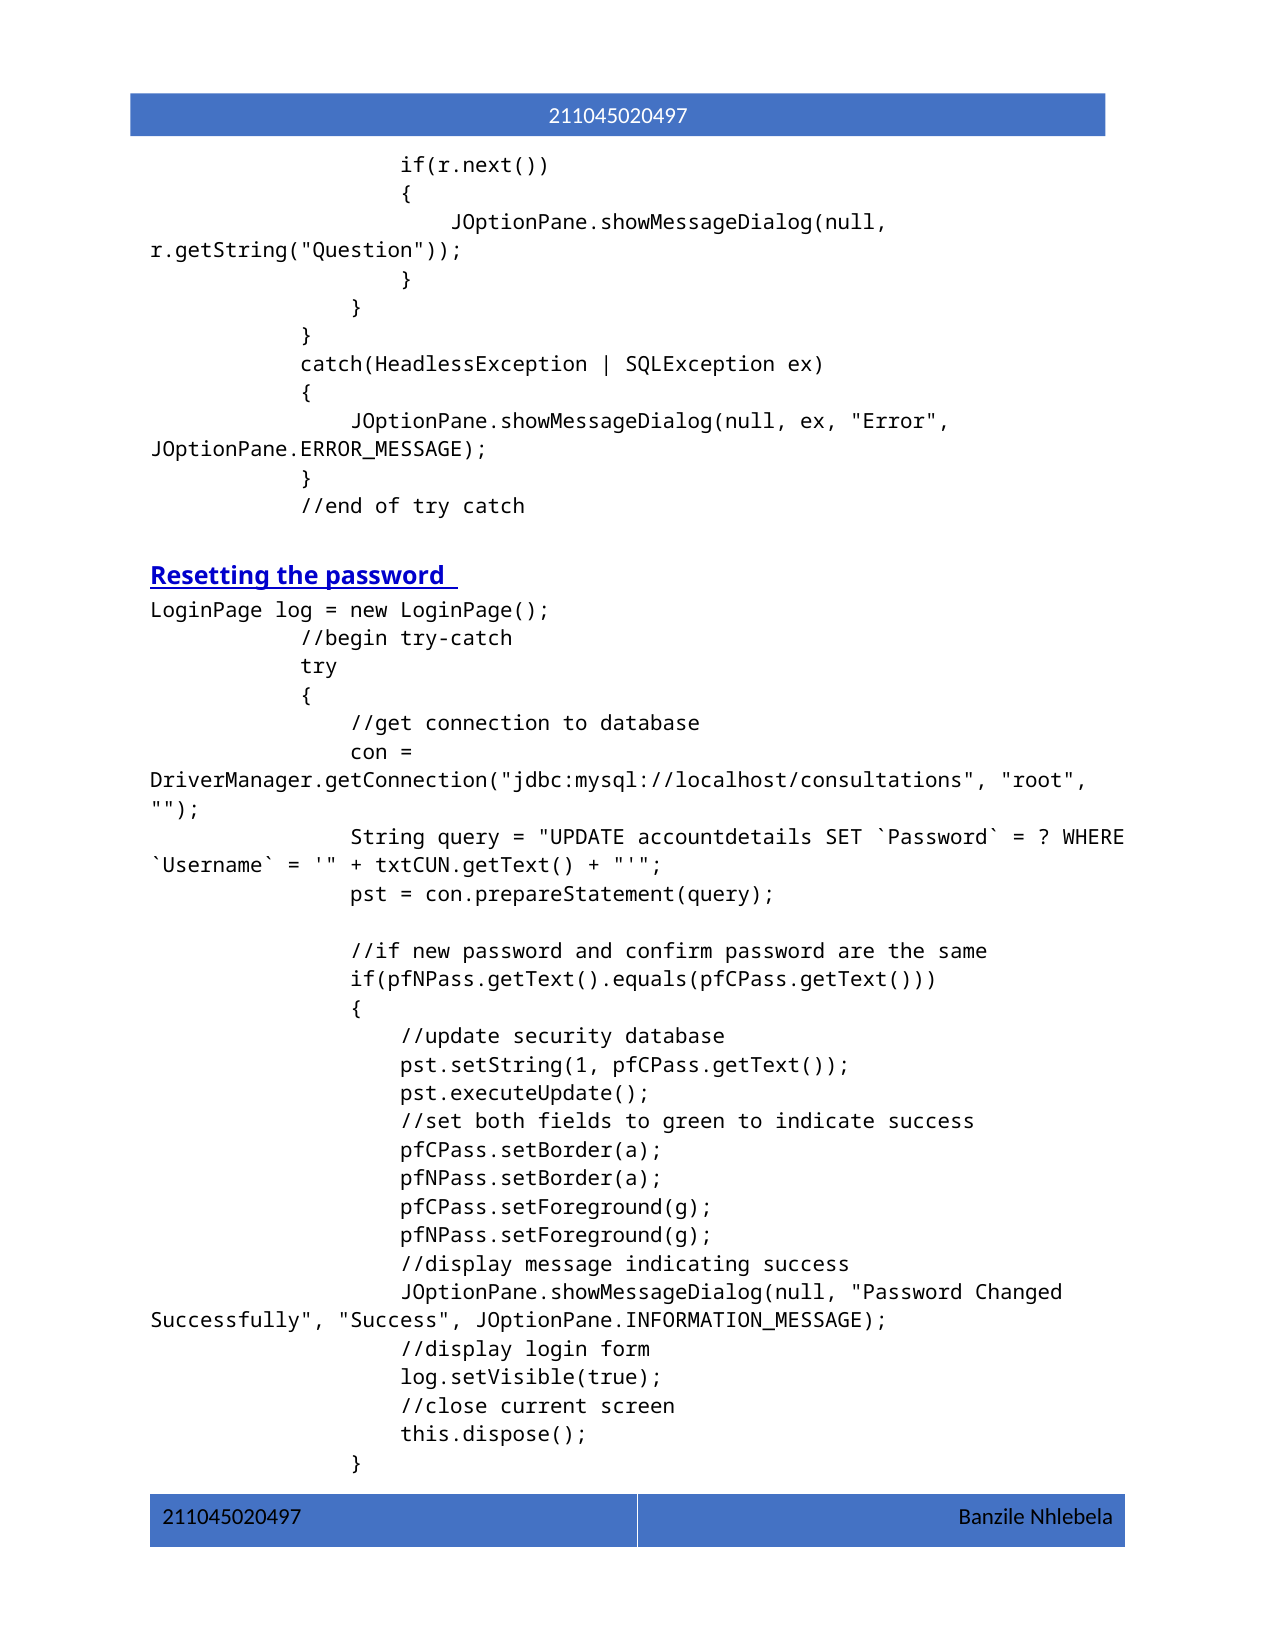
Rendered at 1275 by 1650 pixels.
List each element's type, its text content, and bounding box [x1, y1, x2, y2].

text { [150, 178, 1125, 207]
text //if new password and confirm password are the same [150, 936, 1125, 964]
text LoginPage log = new LoginPage(); [150, 595, 1125, 623]
text pst.setString(1, pfCPass.getText()); [150, 1050, 1125, 1078]
text //update security database [150, 1021, 1125, 1050]
text { [150, 377, 1125, 406]
text } [150, 264, 1125, 292]
text } [150, 463, 1125, 491]
text JOptionPane.showMessageDialog(null, "Password Changed Successfully", "Success", JOptionPane.INFORMATION_MESSAGE); [150, 1277, 1125, 1334]
text try [150, 652, 1125, 680]
text catch(HeadlessException | SQLException ex) [150, 349, 1125, 377]
text } [150, 292, 1125, 321]
text pfNPass.setBorder(a); [150, 1163, 1125, 1192]
text { [150, 680, 1125, 708]
subtitle Resetting the password [150, 558, 1125, 592]
text this.dispose(); [150, 1419, 1125, 1448]
text //display message indicating success [150, 1249, 1125, 1277]
text pfNPass.setForeground(g); [150, 1220, 1125, 1249]
text if(r.next()) [150, 150, 1125, 178]
text //get connection to database [150, 708, 1125, 737]
text //end of try catch [150, 491, 1125, 520]
text //display login form [150, 1334, 1125, 1362]
text pfCPass.setBorder(a); [150, 1135, 1125, 1163]
text con = DriverManager.getConnection("jdbc:mysql://localhost/consultations", "root", ""); [150, 737, 1125, 822]
text pst = con.prepareStatement(query); [150, 879, 1125, 907]
text pfCPass.setForeground(g); [150, 1192, 1125, 1220]
text JOptionPane.showMessageDialog(null, r.getString("Question")); [150, 207, 1125, 264]
text if(pfNPass.getText().equals(pfCPass.getText())) [150, 964, 1125, 993]
text { [150, 993, 1125, 1021]
text String query = "UPDATE accountdetails SET `Password` = ? WHERE `Username` = '" + txtCUN.getText() + "'"; [150, 822, 1125, 879]
text } [150, 1448, 1125, 1476]
text //set both fields to green to indicate success [150, 1107, 1125, 1135]
text log.setVisible(true); [150, 1362, 1125, 1391]
text //begin try-catch [150, 623, 1125, 652]
text pst.executeUpdate(); [150, 1078, 1125, 1107]
text JOptionPane.showMessageDialog(null, ex, "Error", JOptionPane.ERROR_MESSAGE); [150, 406, 1125, 463]
text //close current screen [150, 1391, 1125, 1419]
text } [150, 321, 1125, 349]
